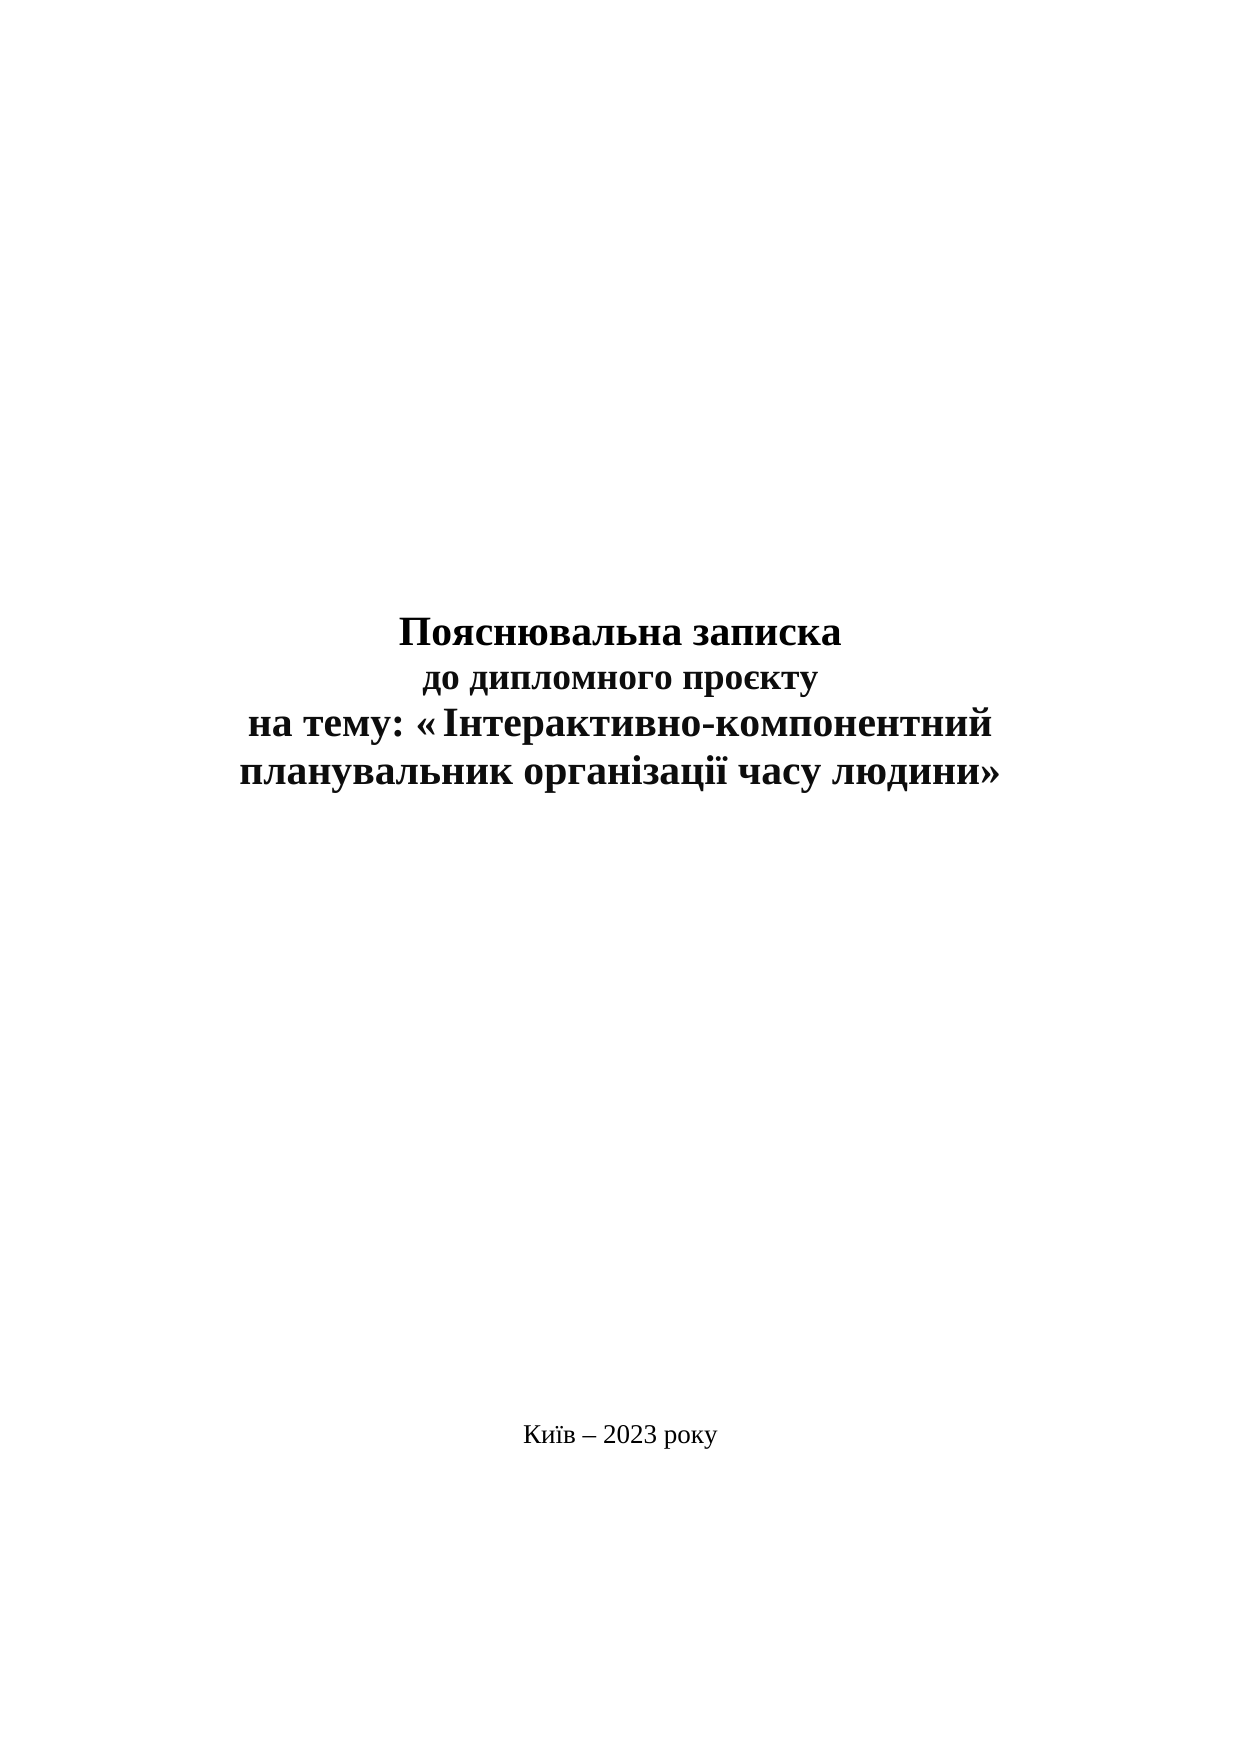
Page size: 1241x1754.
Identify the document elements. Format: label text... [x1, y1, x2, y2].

text Пояснювальна записка [150, 606, 1090, 654]
text на тему: « Інтерактивно-компонентний планувальник організації часу людини» [150, 697, 1090, 793]
text до дипломного проєкту [150, 654, 1090, 697]
text Київ – 2023 року [150, 1418, 1090, 1449]
